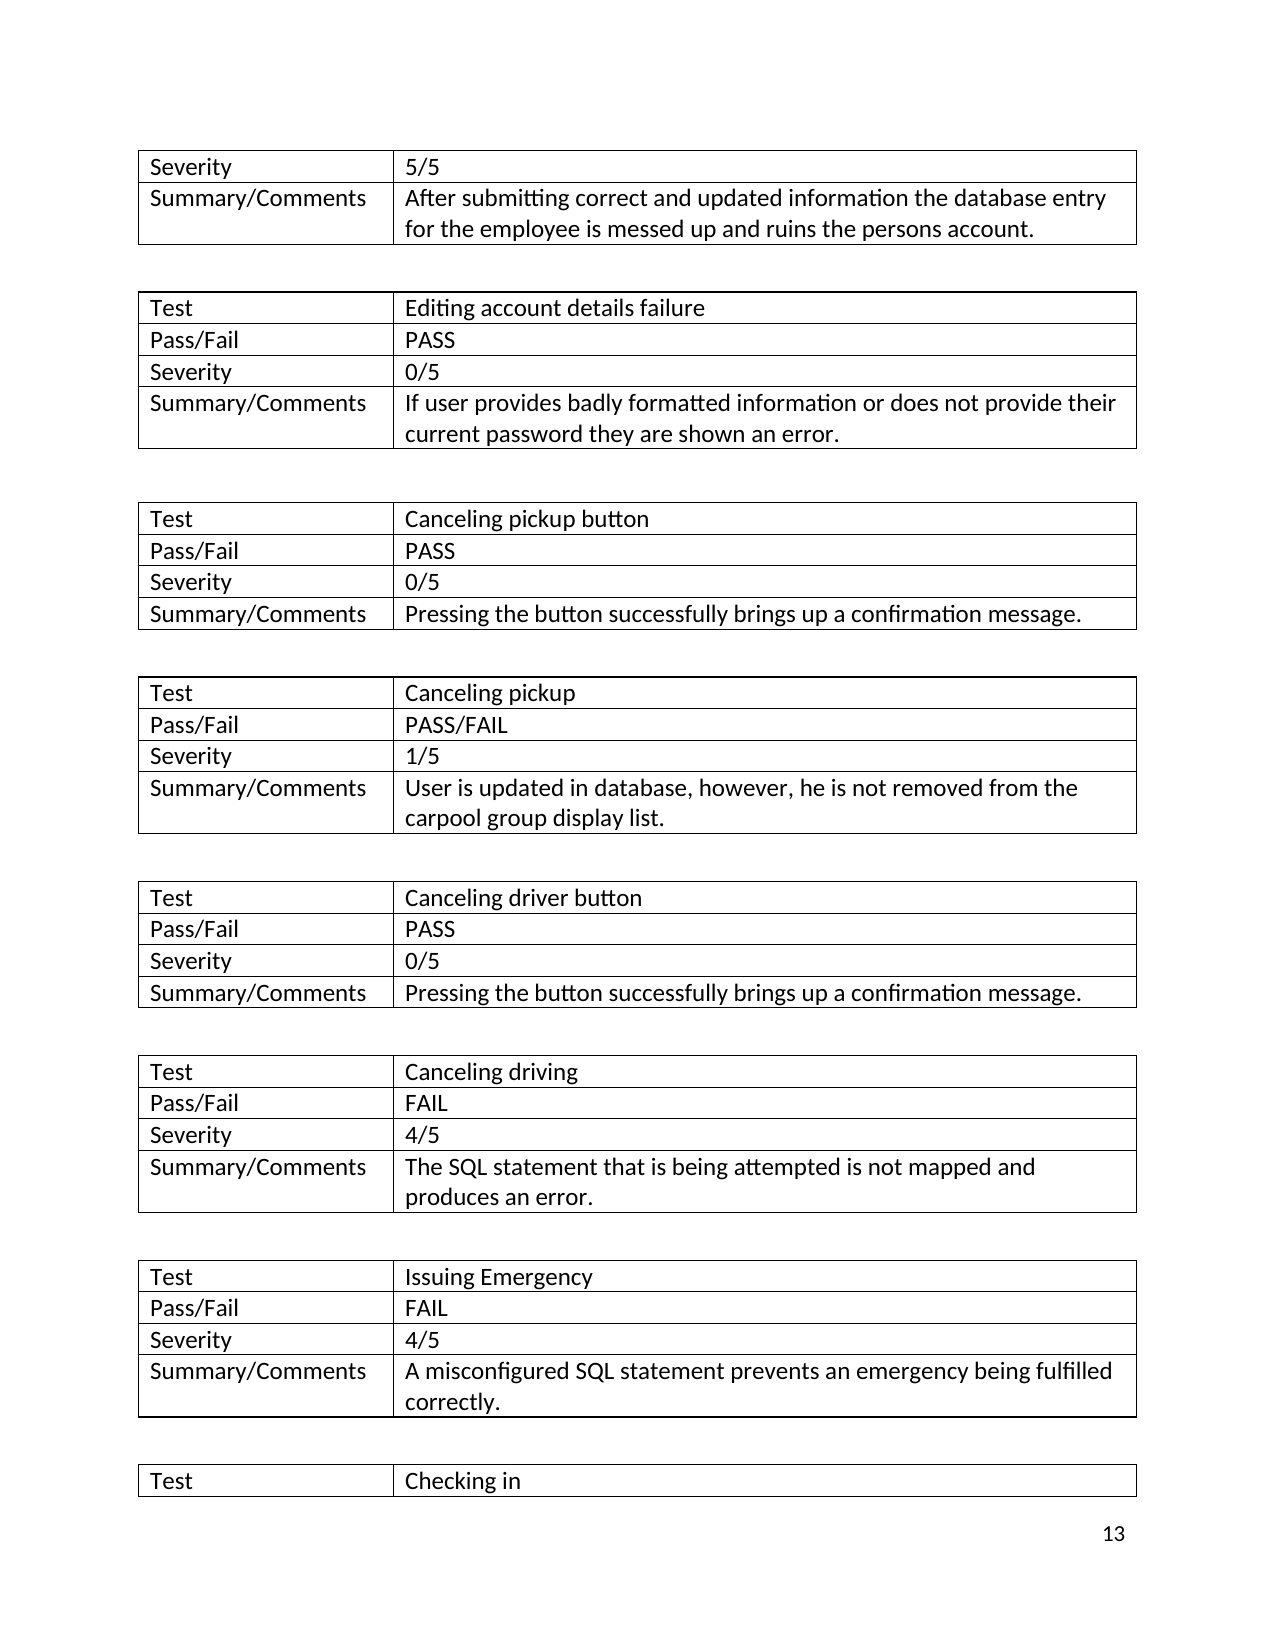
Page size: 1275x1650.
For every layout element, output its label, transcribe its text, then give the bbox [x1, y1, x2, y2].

table_cell 1/5 [394, 741, 1136, 771]
table_cell Pass/Fail [139, 914, 393, 944]
table_cell FAIL [394, 1088, 1136, 1118]
table_cell PASS [394, 535, 1136, 565]
table_header Checking in [394, 1465, 1136, 1496]
table_cell Pass/Fail [139, 324, 393, 354]
table_cell Summary/Comments [139, 977, 393, 1007]
table_header Test [139, 1465, 393, 1496]
table_cell Summary/Comments [139, 1355, 393, 1416]
table_header Test [139, 293, 393, 323]
table_cell Pass/Fail [139, 1088, 393, 1118]
table_cell Pass/Fail [139, 1292, 393, 1323]
table_cell 0/5 [394, 945, 1136, 976]
table_cell 4/5 [394, 1119, 1136, 1150]
table_header Canceling driver button [394, 882, 1136, 912]
table_header Test [139, 882, 393, 912]
table_cell Severity [139, 741, 393, 771]
table_cell Summary/Comments [139, 183, 393, 244]
table_cell Severity [139, 1119, 393, 1150]
table_cell Summary/Comments [139, 772, 393, 833]
table_cell Severity [139, 356, 393, 386]
table_cell A misconfigured SQL statement prevents an emergency being fulfilled correctly. [394, 1355, 1136, 1416]
table_cell Summary/Comments [139, 387, 393, 448]
table_cell FAIL [394, 1292, 1136, 1323]
table_cell 0/5 [394, 356, 1136, 386]
table_header Test [139, 678, 393, 708]
table_cell The SQL statement that is being attempted is not mapped and produces an error. [394, 1151, 1136, 1212]
table_cell 5/5 [394, 151, 1136, 182]
table_header Canceling driving [394, 1056, 1136, 1087]
table_cell Pass/Fail [139, 709, 393, 739]
table_cell 4/5 [394, 1324, 1136, 1354]
table_cell Severity [139, 151, 393, 182]
table_header Canceling pickup [394, 678, 1136, 708]
table_cell User is updated in database, however, he is not removed from the carpool group display list. [394, 772, 1136, 833]
table_cell 0/5 [394, 566, 1136, 597]
table_header Test [139, 1056, 393, 1087]
table_cell Summary/Comments [139, 598, 393, 628]
table_header Issuing Emergency [394, 1261, 1136, 1291]
table_header Editing account details failure [394, 293, 1136, 323]
table_cell Severity [139, 945, 393, 976]
table_cell PASS [394, 914, 1136, 944]
table_cell Severity [139, 566, 393, 597]
table_cell Severity [139, 1324, 393, 1354]
table_header Canceling pickup button [394, 503, 1136, 534]
table_cell Pass/Fail [139, 535, 393, 565]
table_header Test [139, 503, 393, 534]
table_cell Summary/Comments [139, 1151, 393, 1212]
table_cell Pressing the button successfully brings up a confirmation message. [394, 598, 1136, 628]
table_header Test [139, 1261, 393, 1291]
table_cell Pressing the button successfully brings up a confirmation message. [394, 977, 1136, 1007]
table_cell After submitting correct and updated information the database entry for the employee is messed up and ruins the persons account. [394, 183, 1136, 244]
table_cell PASS/FAIL [394, 709, 1136, 739]
table_cell If user provides badly formatted information or does not provide their current password they are shown an error. [394, 387, 1136, 448]
table_cell PASS [394, 324, 1136, 354]
